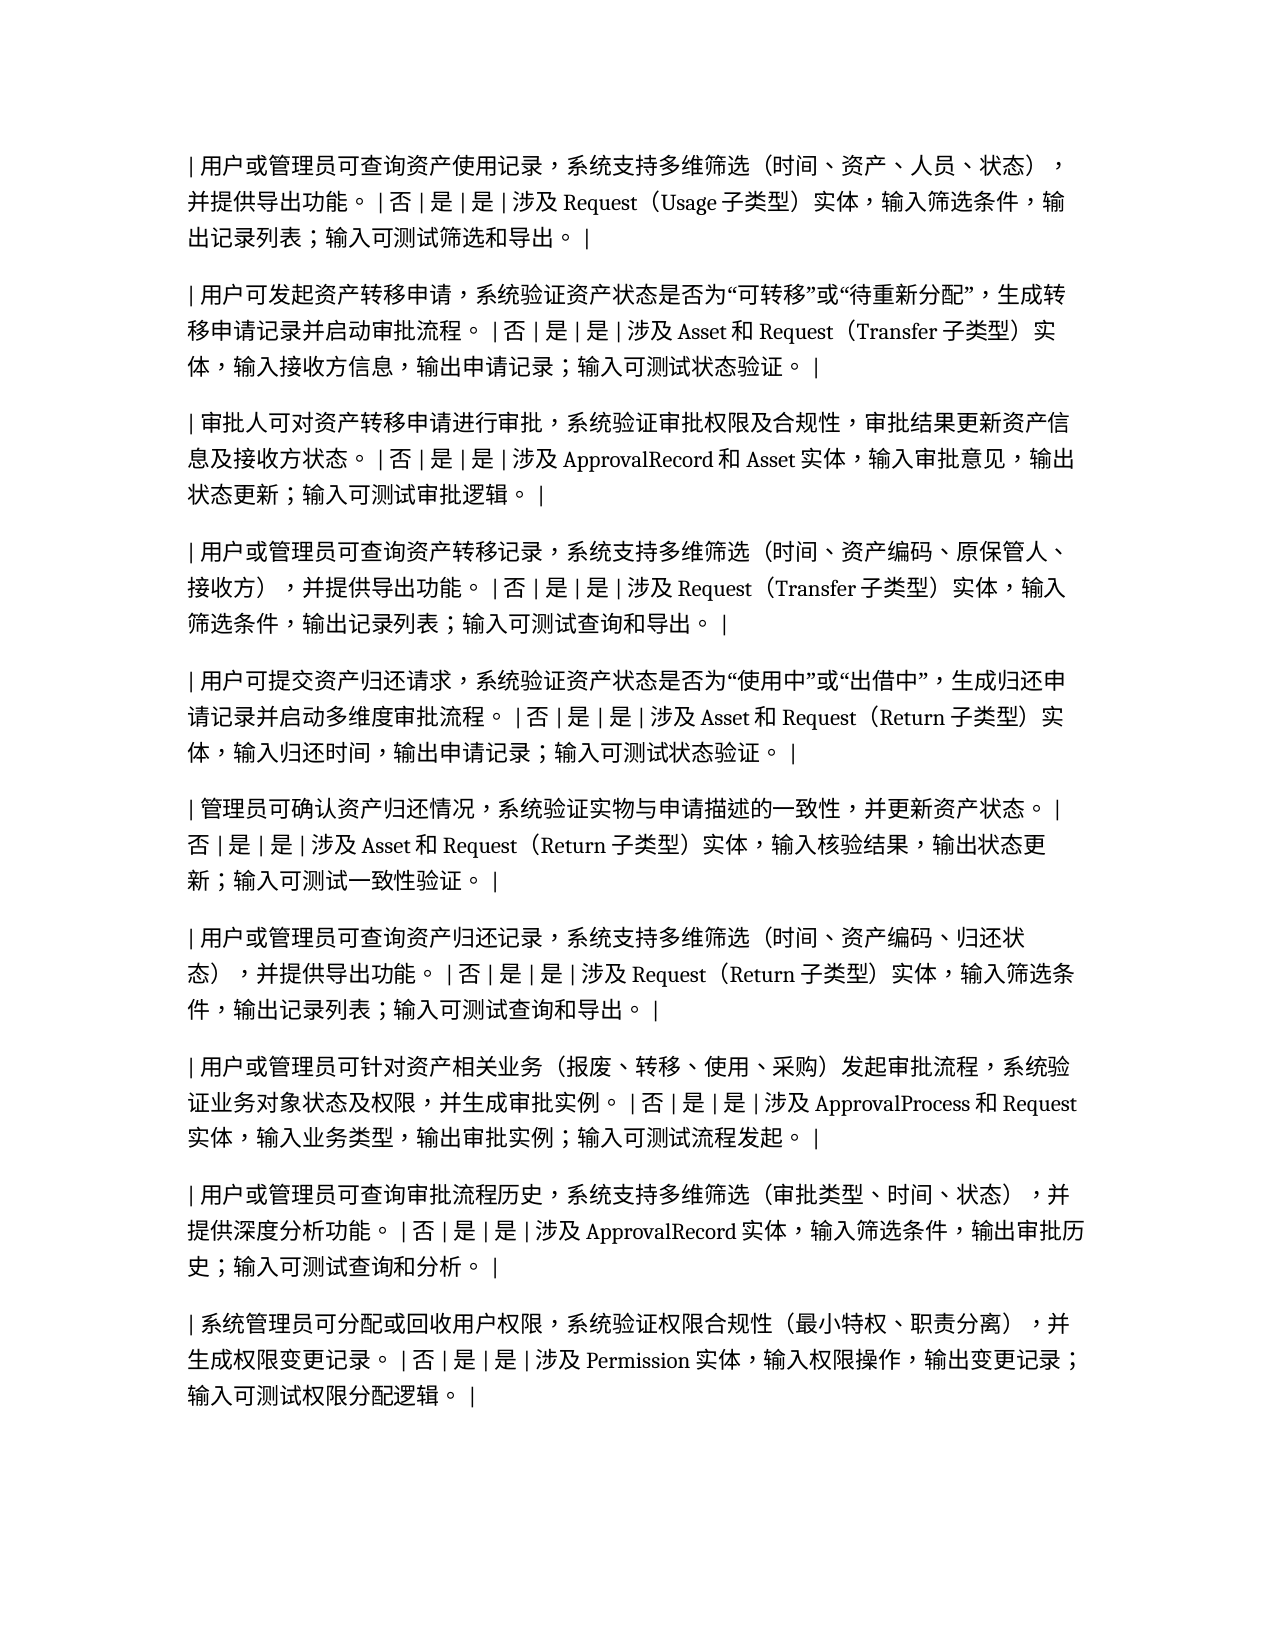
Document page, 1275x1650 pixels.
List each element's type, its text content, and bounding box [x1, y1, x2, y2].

text | 用户可发起资产转移申请，系统验证资产状态是否为“可转移”或“待重新分配”，生成转移申请记录并启动审批流程。 | 否 | 是 | 是 | 涉及Asset和Request（Transfer子类型）实体，输入接收方信息，输出申请记录；输入可测试状态验证。 | [187, 279, 1087, 382]
text | 用户或管理员可查询资产使用记录，系统支持多维筛选（时间、资产、人员、状态），并提供导出功能。 | 否 | 是 | 是 | 涉及Request（Usage子类型）实体，输入筛选条件，输出记录列表；输入可测试筛选和导出。 | [187, 150, 1087, 253]
text | 审批人可对资产转移申请进行审批，系统验证审批权限及合规性，审批结果更新资产信息及接收方状态。 | 否 | 是 | 是 | 涉及ApprovalRecord和Asset实体，输入审批意见，输出状态更新；输入可测试审批逻辑。 | [187, 407, 1087, 510]
text | 用户可提交资产归还请求，系统验证资产状态是否为“使用中”或“出借中”，生成归还申请记录并启动多维度审批流程。 | 否 | 是 | 是 | 涉及Asset和Request（Return子类型）实体，输入归还时间，输出申请记录；输入可测试状态验证。 | [187, 664, 1087, 768]
text | 用户或管理员可查询资产转移记录，系统支持多维筛选（时间、资产编码、原保管人、接收方），并提供导出功能。 | 否 | 是 | 是 | 涉及Request（Transfer子类型）实体，输入筛选条件，输出记录列表；输入可测试查询和导出。 | [187, 536, 1087, 639]
text | 用户或管理员可查询审批流程历史，系统支持多维筛选（审批类型、时间、状态），并提供深度分析功能。 | 否 | 是 | 是 | 涉及ApprovalRecord实体，输入筛选条件，输出审批历史；输入可测试查询和分析。 | [187, 1179, 1087, 1282]
text | 用户或管理员可查询资产归还记录，系统支持多维筛选（时间、资产编码、归还状态），并提供导出功能。 | 否 | 是 | 是 | 涉及Request（Return子类型）实体，输入筛选条件，输出记录列表；输入可测试查询和导出。 | [187, 922, 1087, 1025]
text | 管理员可确认资产归还情况，系统验证实物与申请描述的一致性，并更新资产状态。 | 否 | 是 | 是 | 涉及Asset和Request（Return子类型）实体，输入核验结果，输出状态更新；输入可测试一致性验证。 | [187, 793, 1087, 896]
text | 系统管理员可分配或回收用户权限，系统验证权限合规性（最小特权、职责分离），并生成权限变更记录。 | 否 | 是 | 是 | 涉及Permission实体，输入权限操作，输出变更记录；输入可测试权限分配逻辑。 | [187, 1308, 1087, 1411]
text | 用户或管理员可针对资产相关业务（报废、转移、使用、采购）发起审批流程，系统验证业务对象状态及权限，并生成审批实例。 | 否 | 是 | 是 | 涉及ApprovalProcess和Request实体，输入业务类型，输出审批实例；输入可测试流程发起。 | [187, 1051, 1087, 1154]
